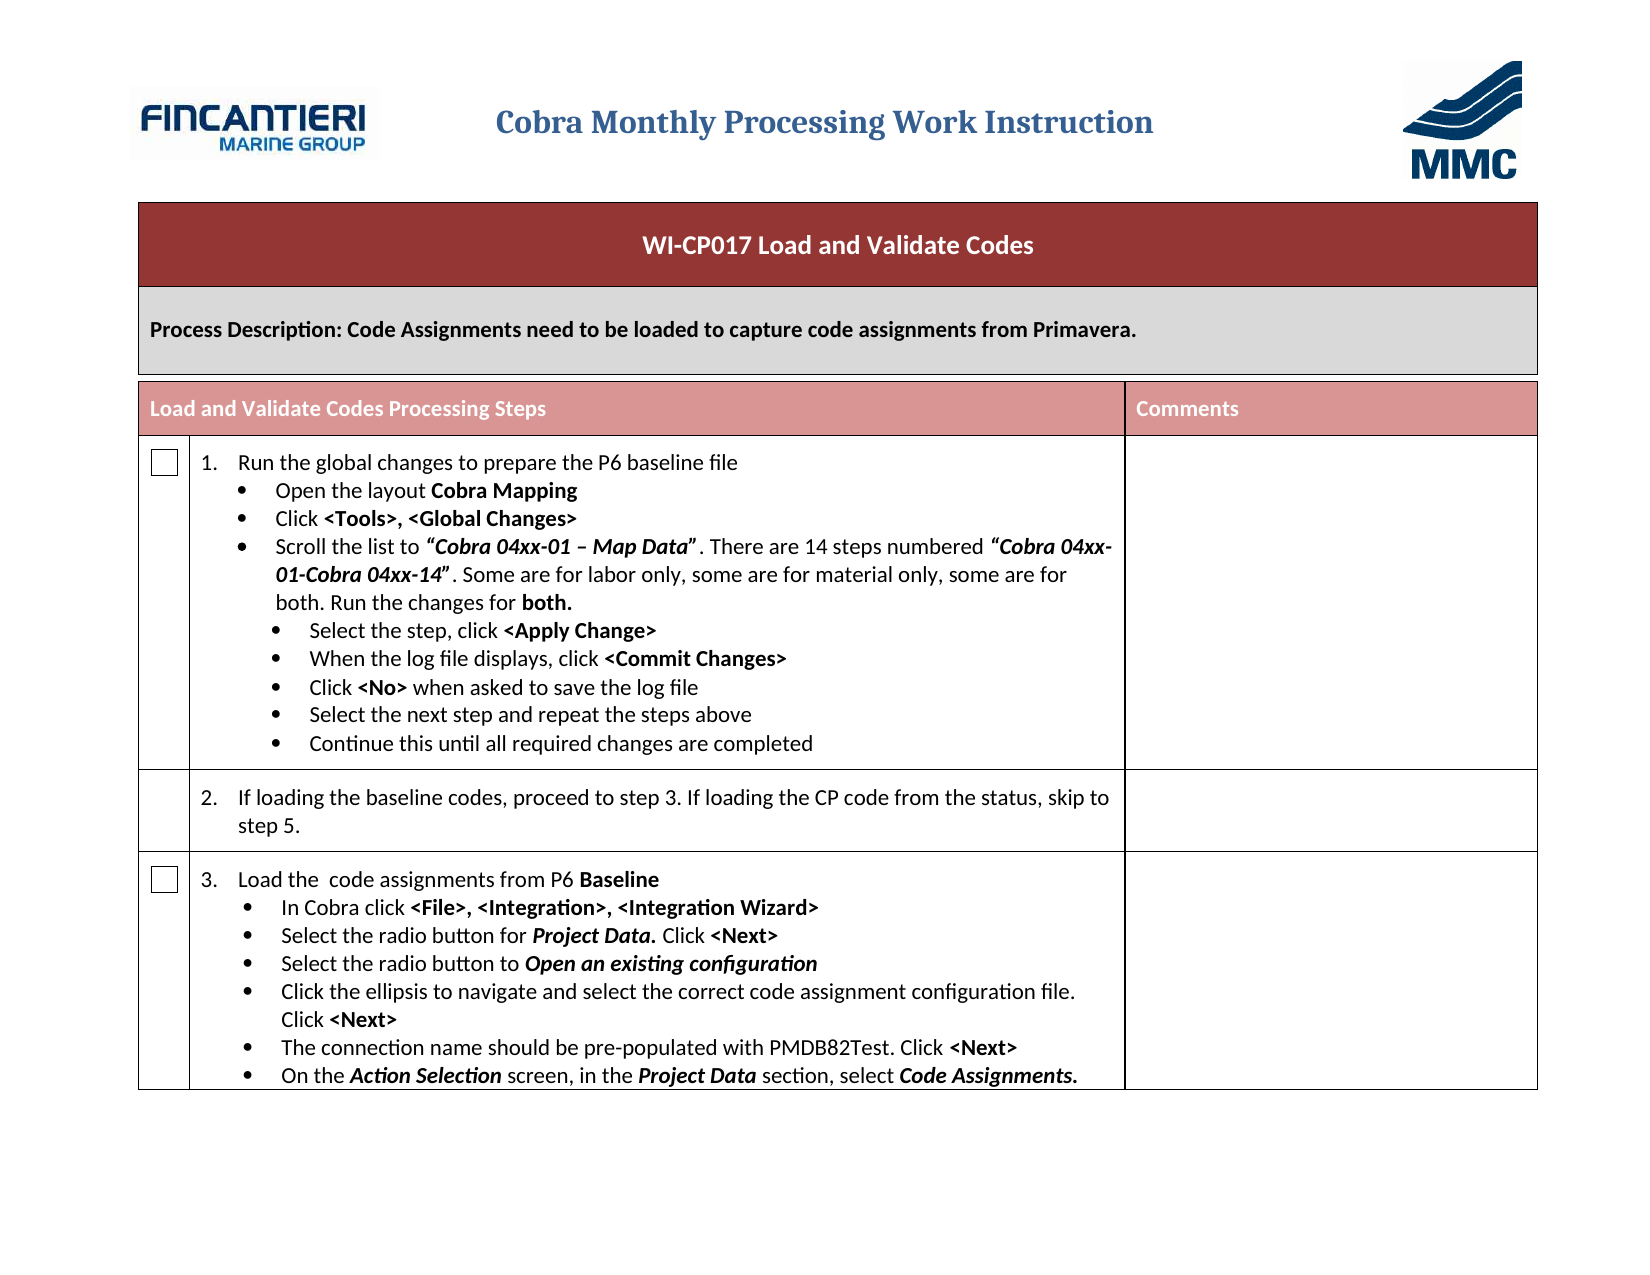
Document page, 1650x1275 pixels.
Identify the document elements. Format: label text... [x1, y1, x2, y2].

table_cell Process Description: Code Assignments need to be loaded to capture code assignments from Primavera. [139, 287, 1537, 374]
table_cell [139, 436, 189, 769]
table_cell [1126, 770, 1537, 851]
table_cell Run the global changes to prepare the P6 baseline file Open the layout Cobra Mapping Click <Tools>, <Global Changes> Scroll the list to “Cobra 04xx-01 – Map Data”. There are 14 steps numbered “Cobra 04xx-01-Cobra 04xx-14”. Some are for labor only, some are for material only, some are for both. Run the changes for both. Select the step, click <Apply Change> When the log file displays, click <Commit Changes> Click <No> when asked to save the log file Select the next step and repeat the steps above Continue this until all required changes are completed [190, 436, 1124, 769]
table_cell [1126, 436, 1537, 769]
table_cell If loading the baseline codes, proceed to step 3. If loading the CP code from the status, skip to step 5. [190, 770, 1124, 851]
table_cell [139, 770, 189, 851]
picture [129, 86, 380, 160]
table_cell [139, 852, 189, 1089]
table_header WI-CP017 Load and Validate Codes [139, 203, 1537, 286]
table_header Load and Validate Codes Processing Steps [139, 382, 1124, 435]
table_cell [1126, 852, 1537, 1089]
table_header Comments [1126, 382, 1537, 435]
